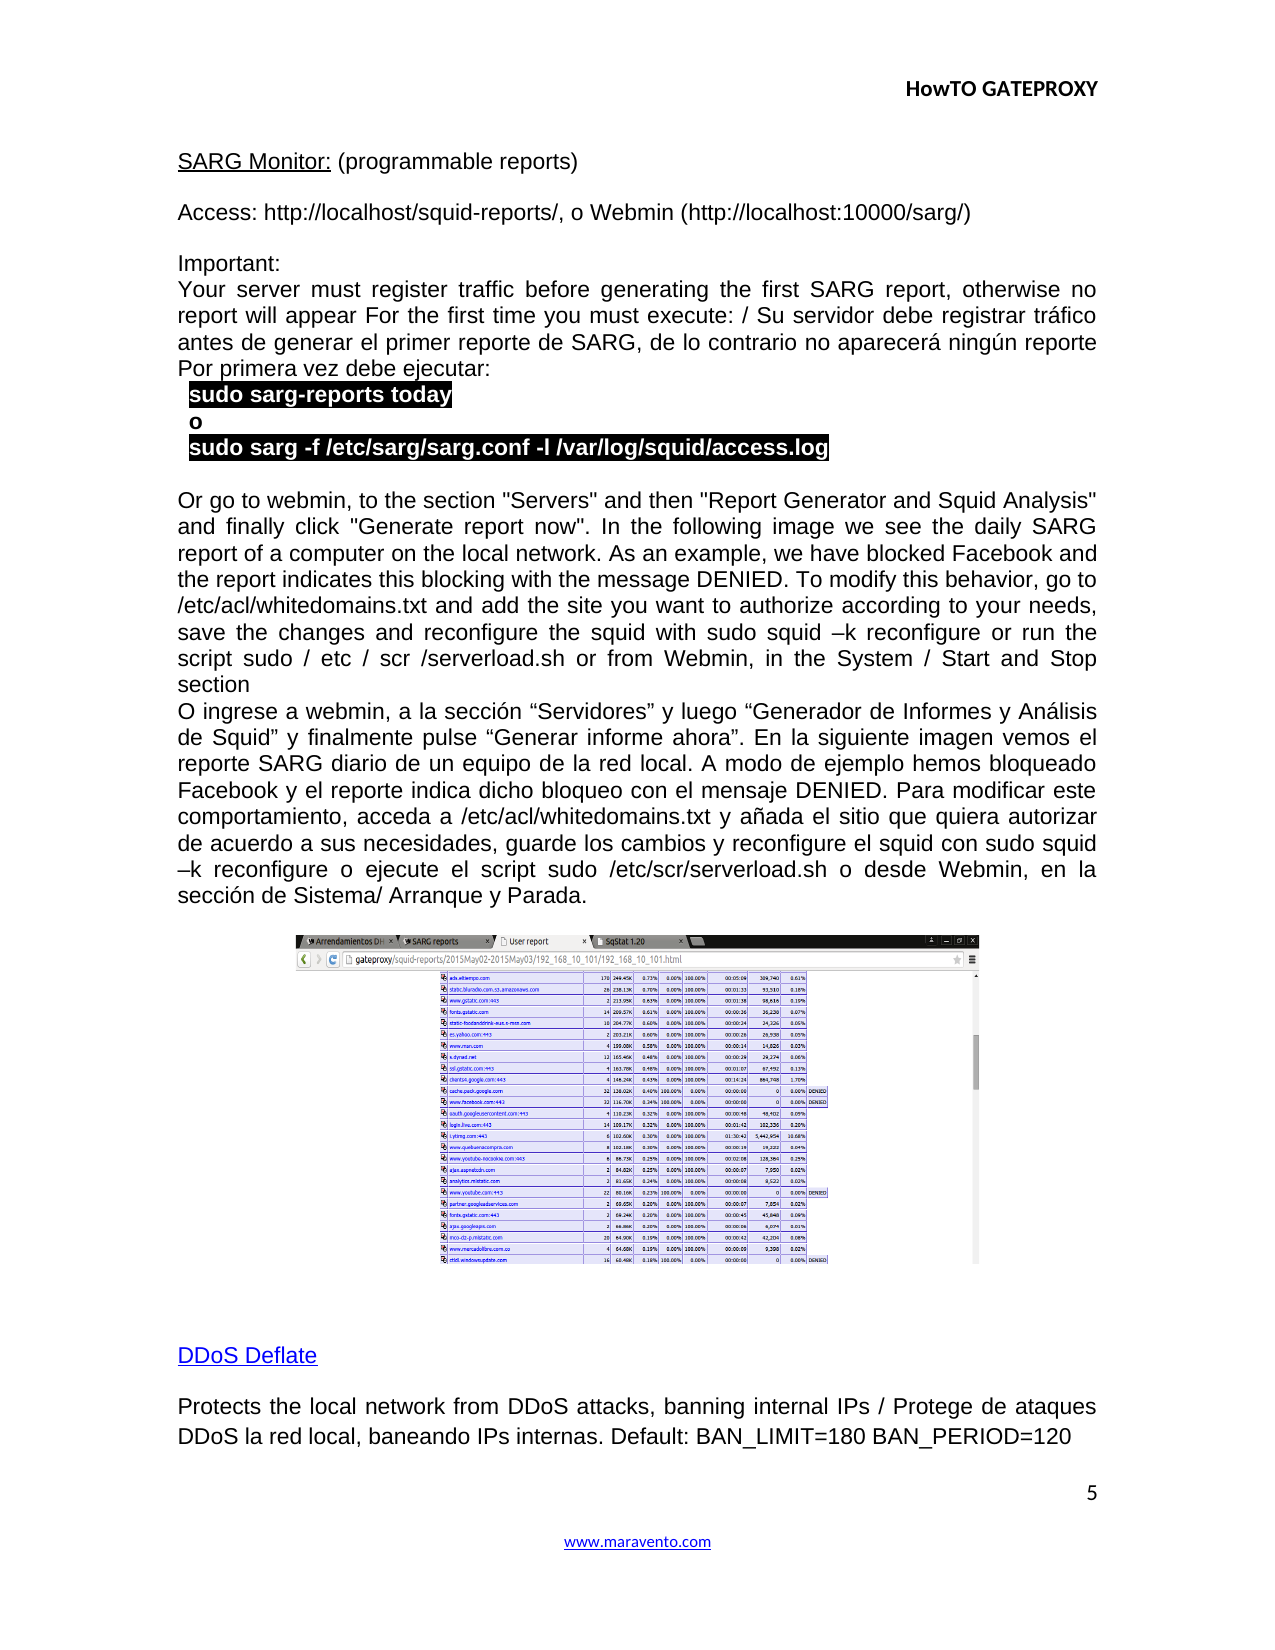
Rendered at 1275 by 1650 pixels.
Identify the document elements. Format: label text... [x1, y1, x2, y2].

picture [295, 935, 980, 1264]
text Your server must register traffic before generating the first SARG report, otherwise no report will appear For the first time you must execute: / Su servidor debe registrar tráfico antes de generar el primer reporte de SARG, de lo contrario no aparecerá ningún reporte Por primera vez debe ejecutar: [177, 276, 1098, 381]
text Or go to webmin, to the section "Servers" and then "Report Generator and Squid Analysis" and finally click "Generate report now". In the following image we see the daily SARG report of a computer on the local network. As an example, we have blocked Facebook and the report indicates this blocking with the message DENIED. To modify this behavior, go to /etc/acl/whitedomains.txt and add the site you want to authorize according to your needs, save the changes and reconfigure the squid with sudo squid –k reconfigure or run the script sudo / etc / scr /serverload.sh or from Webmin, in the System / Start and Stop section [177, 487, 1098, 698]
text Important: [177, 250, 1098, 276]
text SARG Monitor: (programmable reports) [177, 148, 1098, 174]
text DDoS Deflate [177, 1342, 1098, 1368]
text Access: http://localhost/squid-reports/, o Webmin (http://localhost:10000/sarg/) [177, 199, 1098, 225]
text Protects the local network from DDoS attacks, banning internal IPs / Protege de ataques DDoS la red local, baneando IPs internas. Default: BAN_LIMIT=180 BAN_PERIOD=120 [177, 1393, 1098, 1449]
text O ingrese a webmin, a la sección “Servidores” y luego “Generador de Informes y Análisis de Squid” y finalmente pulse “Generar informe ahora”. En la siguiente imagen vemos el reporte SARG diario de un equipo de la red local. A modo de ejemplo hemos bloqueado Facebook y el reporte indica dicho bloqueo con el mensaje DENIED. Para modificar este comportamiento, acceda a /etc/acl/whitedomains.txt y añada el sitio que quiera autorizar de acuerdo a sus necesidades, guarde los cambios y reconfigure el squid con sudo squid –k reconfigure o ejecute el script sudo /etc/scr/serverload.sh o desde Webmin, en la sección de Sistema/ Arranque y Parada. [177, 698, 1098, 908]
table_header sudo sarg-reports today o sudo sarg -f /etc/sarg/sarg.conf -l /var/log/squid/access.log [177, 381, 1098, 461]
